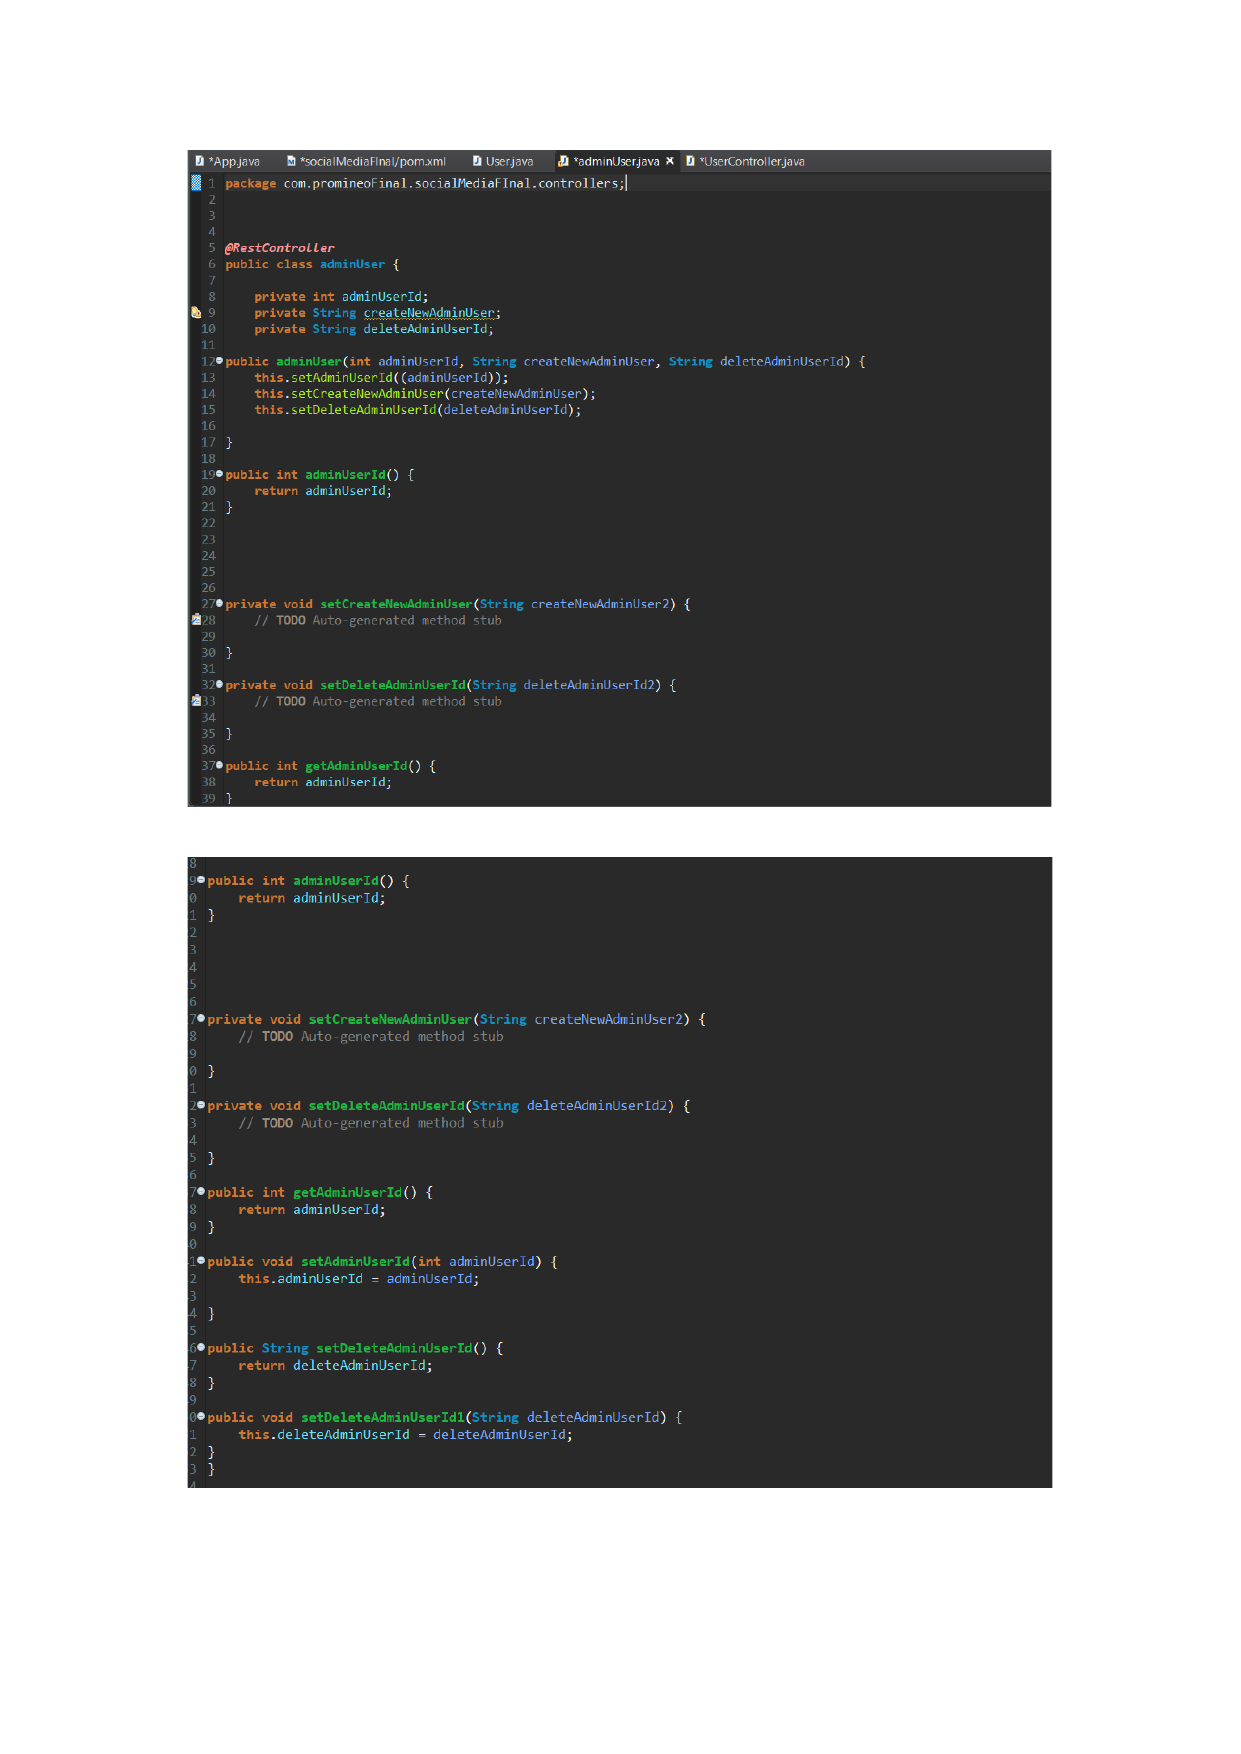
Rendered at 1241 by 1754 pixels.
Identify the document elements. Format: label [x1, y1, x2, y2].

picture [187, 857, 1053, 1488]
picture [187, 150, 1052, 807]
